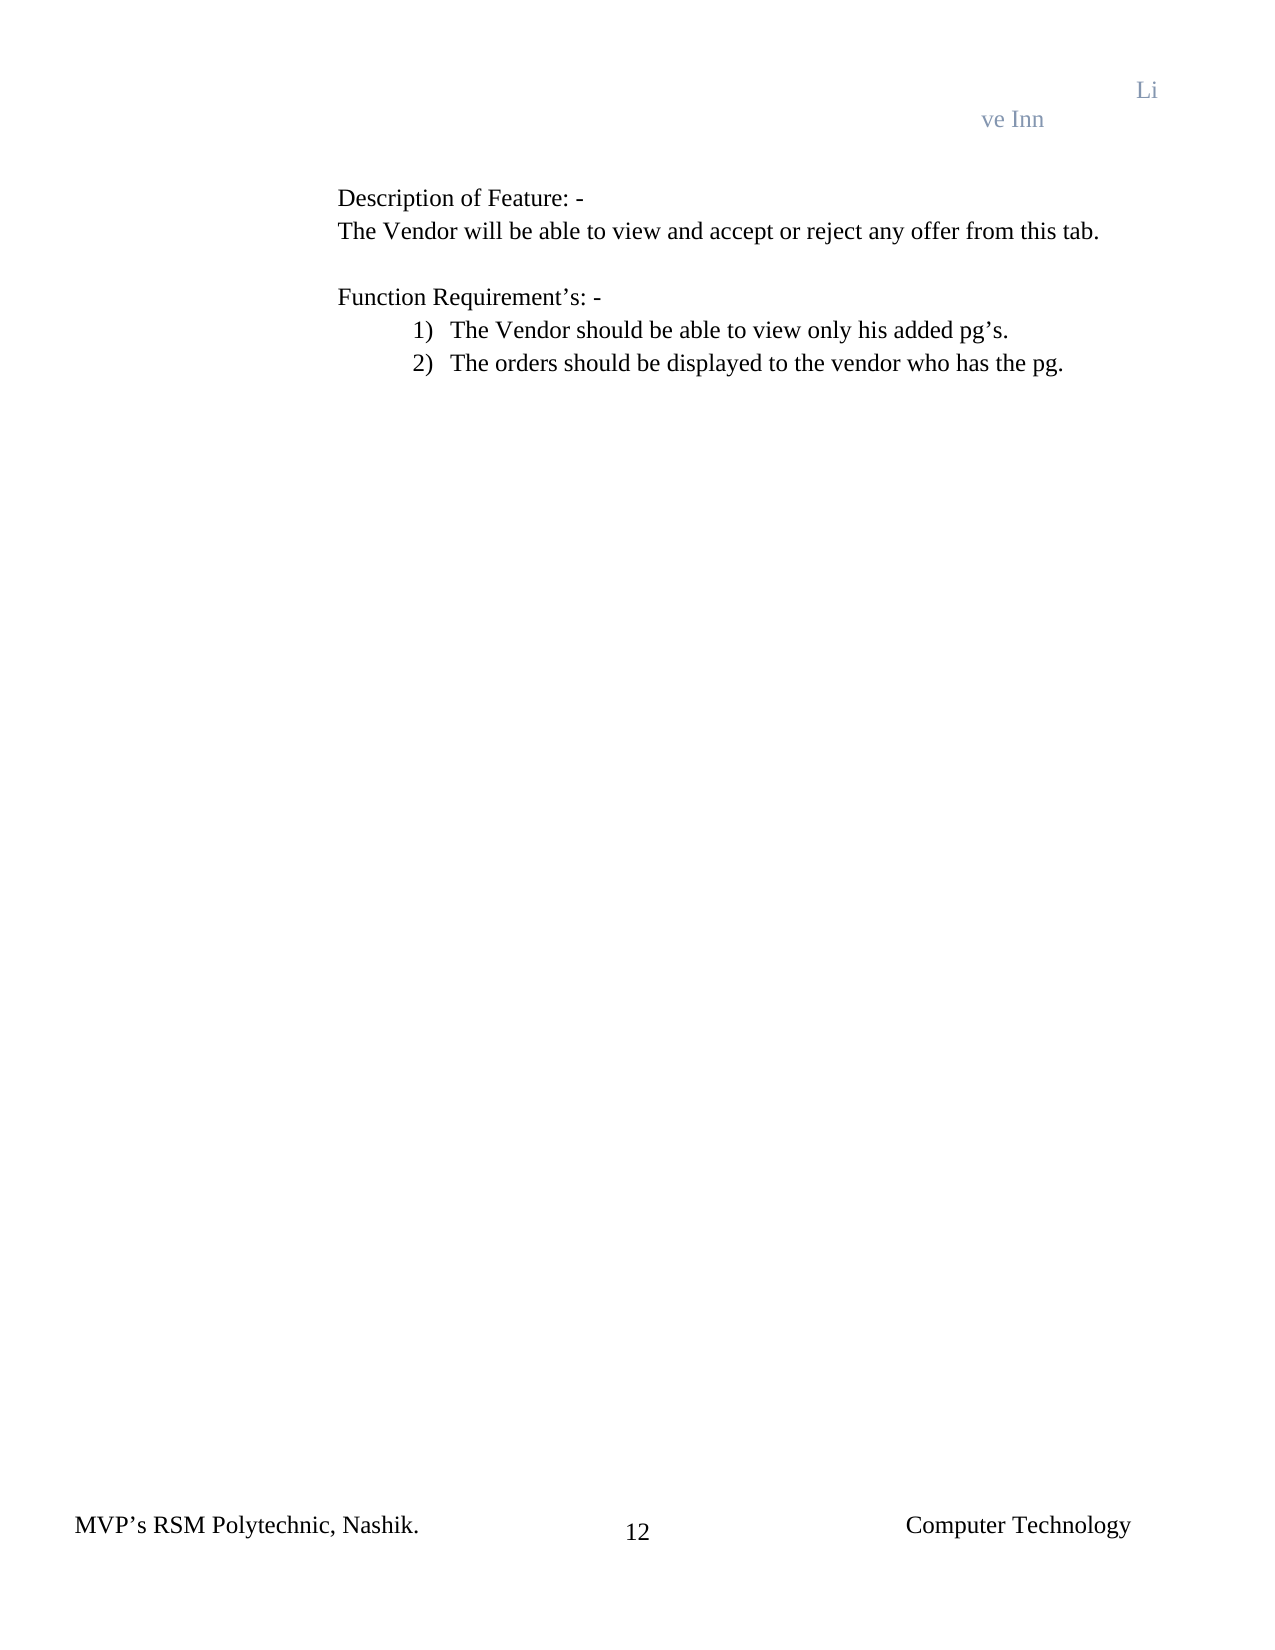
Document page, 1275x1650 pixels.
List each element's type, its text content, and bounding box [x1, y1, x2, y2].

list Function Requirement’s: - [337, 282, 1162, 311]
list The orders should be displayed to the vendor who has the pg. [412, 348, 1162, 377]
list Description of Feature: - [337, 183, 1162, 212]
list The Vendor should be able to view only his added pg’s. [412, 315, 1162, 344]
list The Vendor will be able to view and accept or reject any offer from this tab. [337, 216, 1162, 245]
